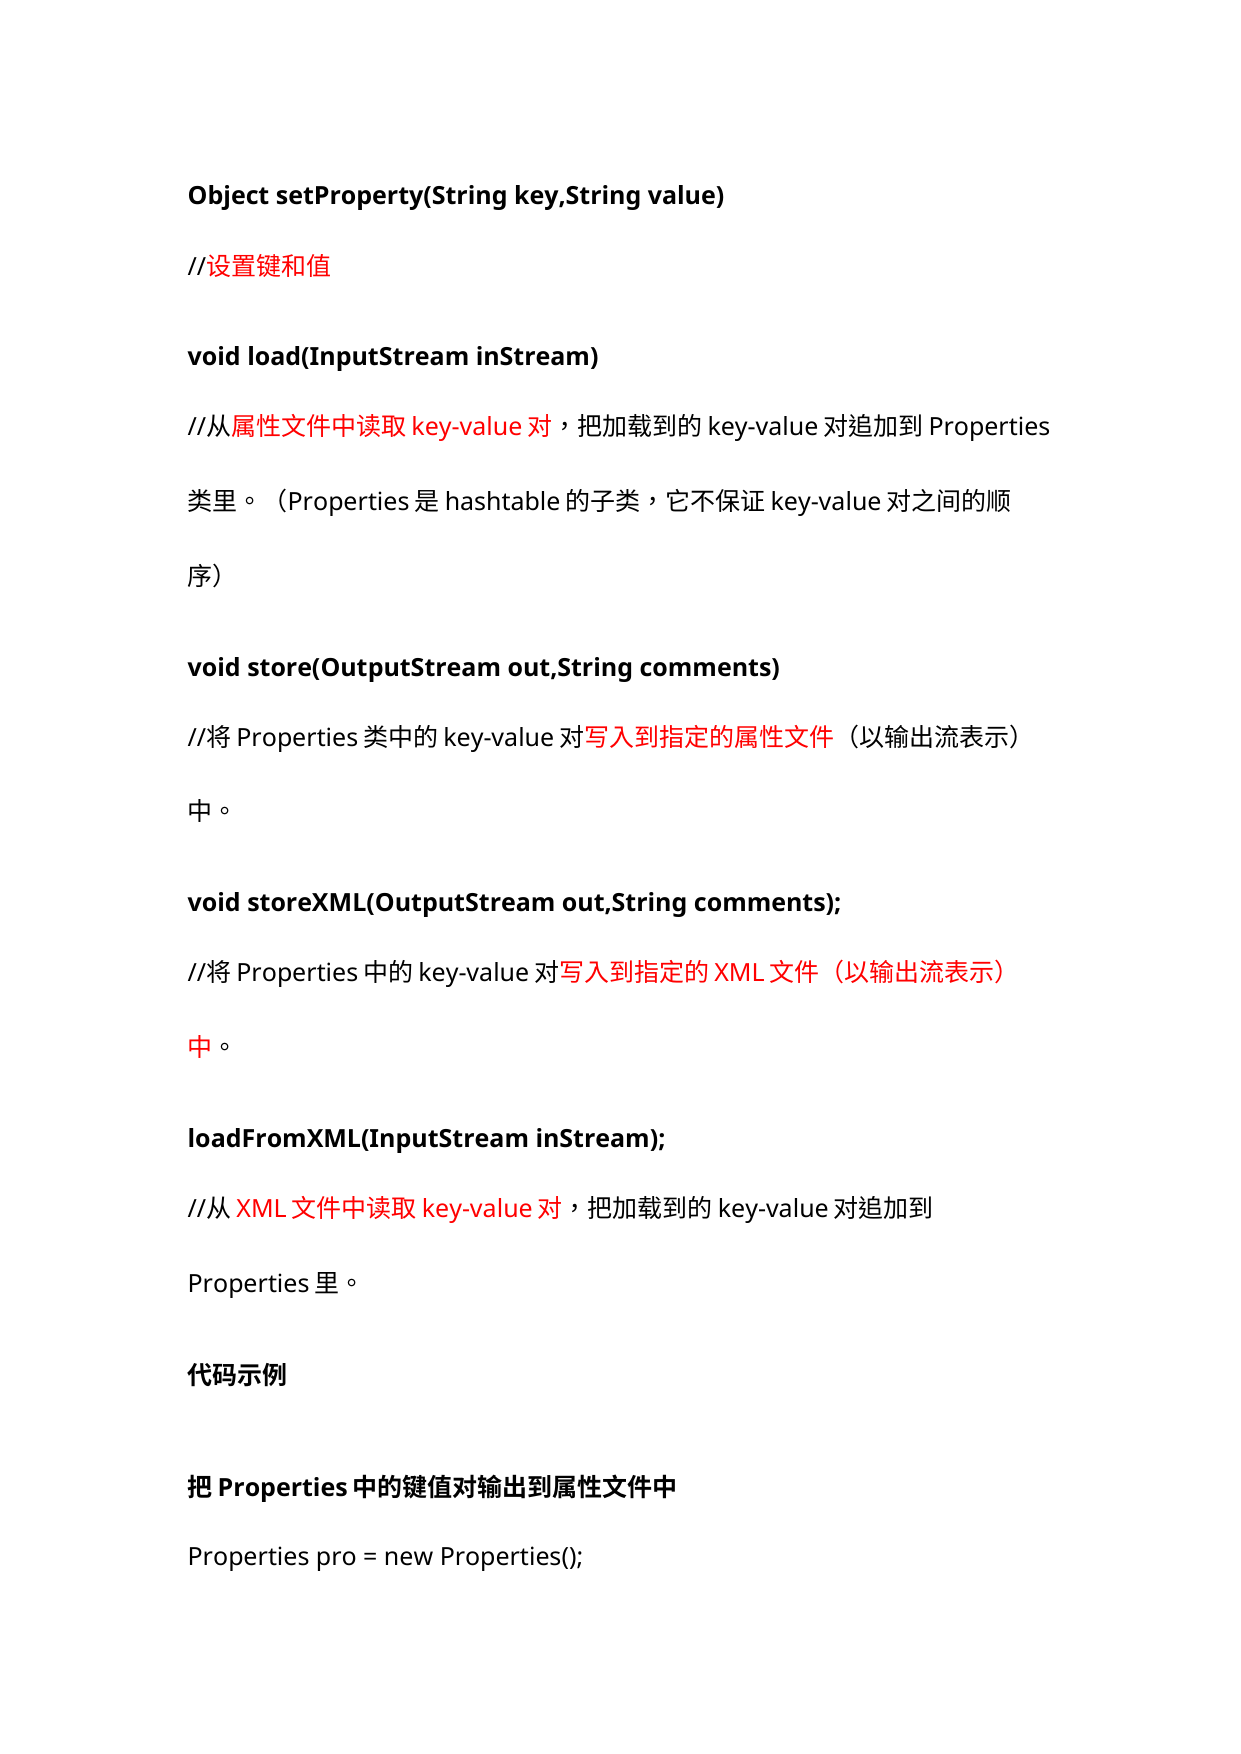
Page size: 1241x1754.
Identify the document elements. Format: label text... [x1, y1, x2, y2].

text //将Properties类中的key-value对写入到指定的属性文件（以输出流表示）中。 [187, 704, 1053, 843]
subtitle void load(InputStream inStream) [187, 323, 1053, 388]
subtitle loadFromXML(InputStream inStream); [187, 1105, 1053, 1170]
subtitle void storeXML(OutputStream out,String comments); [187, 869, 1053, 934]
subtitle Object setProperty(String key,String value) [187, 162, 1053, 227]
subtitle void store(OutputStream out,String comments) [187, 634, 1053, 699]
text //从属性文件中读取key-value对，把加载到的key-value对追加到Properties类里。（Properties是hashtable的子类，它不保证key-value对之间的顺序） [187, 393, 1053, 608]
text //将Properties中的key-value对写入到指定的XML文件（以输出流表示）中。 [187, 939, 1053, 1079]
text Properties pro = new Properties(); [187, 1524, 1053, 1589]
text //设置键和值 [187, 232, 1053, 297]
text //从XML文件中读取key-value对，把加载到的key-value对追加到Properties里。 [187, 1175, 1053, 1315]
subtitle 代码示例 [187, 1341, 1053, 1406]
subtitle 把Properties中的键值对输出到属性文件中 [187, 1453, 1053, 1518]
